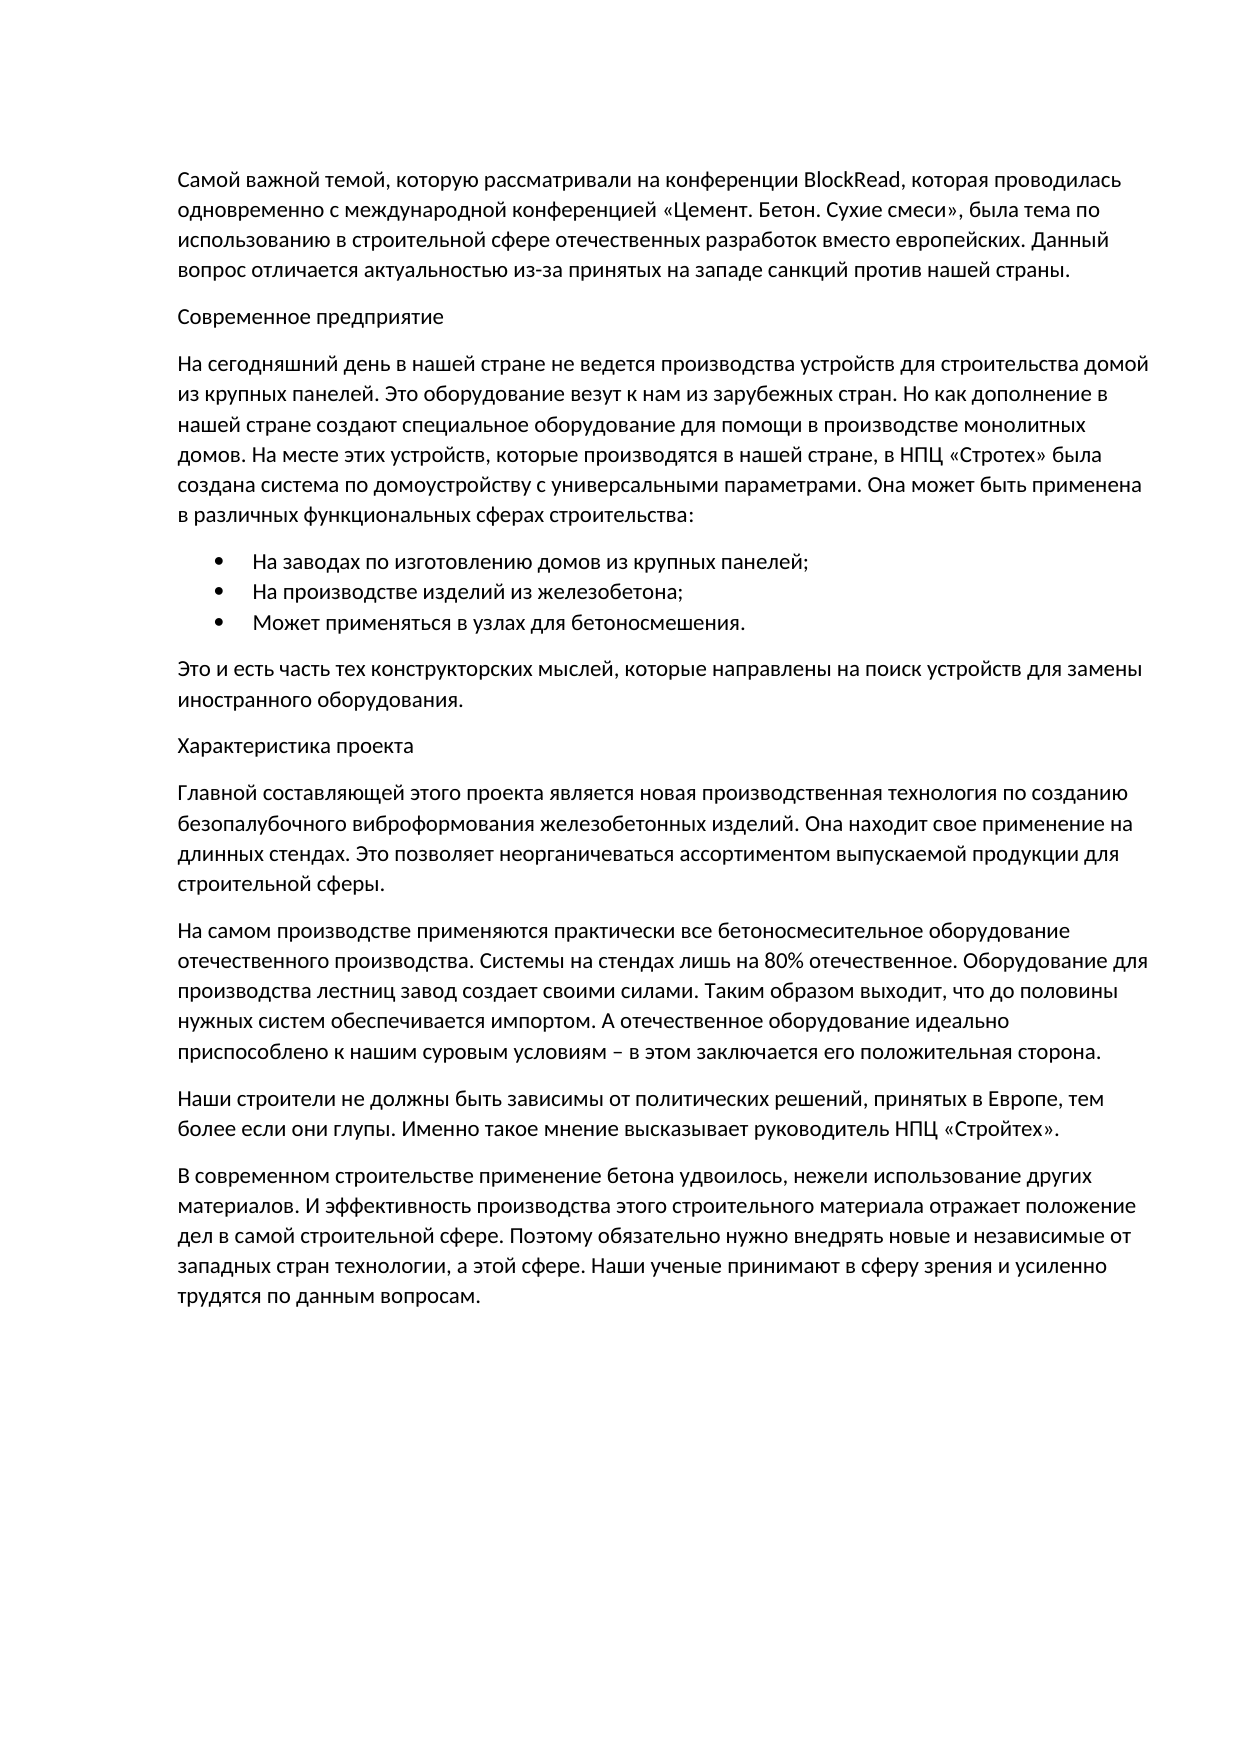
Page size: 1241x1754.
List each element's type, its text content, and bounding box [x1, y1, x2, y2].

text На самом производстве применяются практически все бетоносмесительное оборудование отечественного производства. Системы на стендах лишь на 80% отечественное. Оборудование для производства лестниц завод создает своими силами. Таким образом выходит, что до половины нужных систем обеспечивается импортом. А отечественное оборудование идеально приспособлено к нашим суровым условиям – в этом заключается его положительная сторона. [177, 916, 1152, 1065]
text Характеристика проекта [177, 732, 1152, 760]
text Современное предприятие [177, 302, 1152, 331]
text На сегодняшний день в нашей стране не ведется производства устройств для строительства домой из крупных панелей. Это оборудование везут к нам из зарубежных стран. Но как дополнение в нашей стране создают специальное оборудование для помощи в производстве монолитных домов. На месте этих устройств, которые производятся в нашей стране, в НПЦ «Стротех» была создана система по домоустройству с универсальными параметрами. Она может быть применена в различных функциональных сферах строительства: [177, 349, 1152, 528]
list Может применяться в узлах для бетоносмешения. [215, 608, 1152, 636]
list На заводах по изготовлению домов из крупных панелей; [215, 547, 1152, 575]
text Наши строители не должны быть зависимы от политических решений, принятых в Европе, тем более если они глупы. Именно такое мнение высказывает руководитель НПЦ «Стройтех». [177, 1084, 1152, 1142]
text Это и есть часть тех конструкторских мыслей, которые направлены на поиск устройств для замены иностранного оборудования. [177, 654, 1152, 713]
text Самой важной темой, которую рассматривали на конференции BlockRead, которая проводилась одновременно с международной конференцией «Цемент. Бетон. Сухие смеси», была тема по использованию в строительной сфере отечественных разработок вместо европейских. Данный вопрос отличается актуальностью из-за принятых на западе санкций против нашей страны. [177, 165, 1152, 284]
text Главной составляющей этого проекта является новая производственная технология по созданию безопалубочного виброформования железобетонных изделий. Она находит свое применение на длинных стендах. Это позволяет неорганичеваться ассортиментом выпускаемой продукции для строительной сферы. [177, 778, 1152, 897]
list На производстве изделий из железобетона; [215, 577, 1152, 606]
text В современном строительстве применение бетона удвоилось, нежели использование других материалов. И эффективность производства этого строительного материала отражает положение дел в самой строительной сфере. Поэтому обязательно нужно внедрять новые и независимые от западных стран технологии, а этой сфере. Наши ученые принимают в сферу зрения и усиленно трудятся по данным вопросам. [177, 1161, 1152, 1310]
